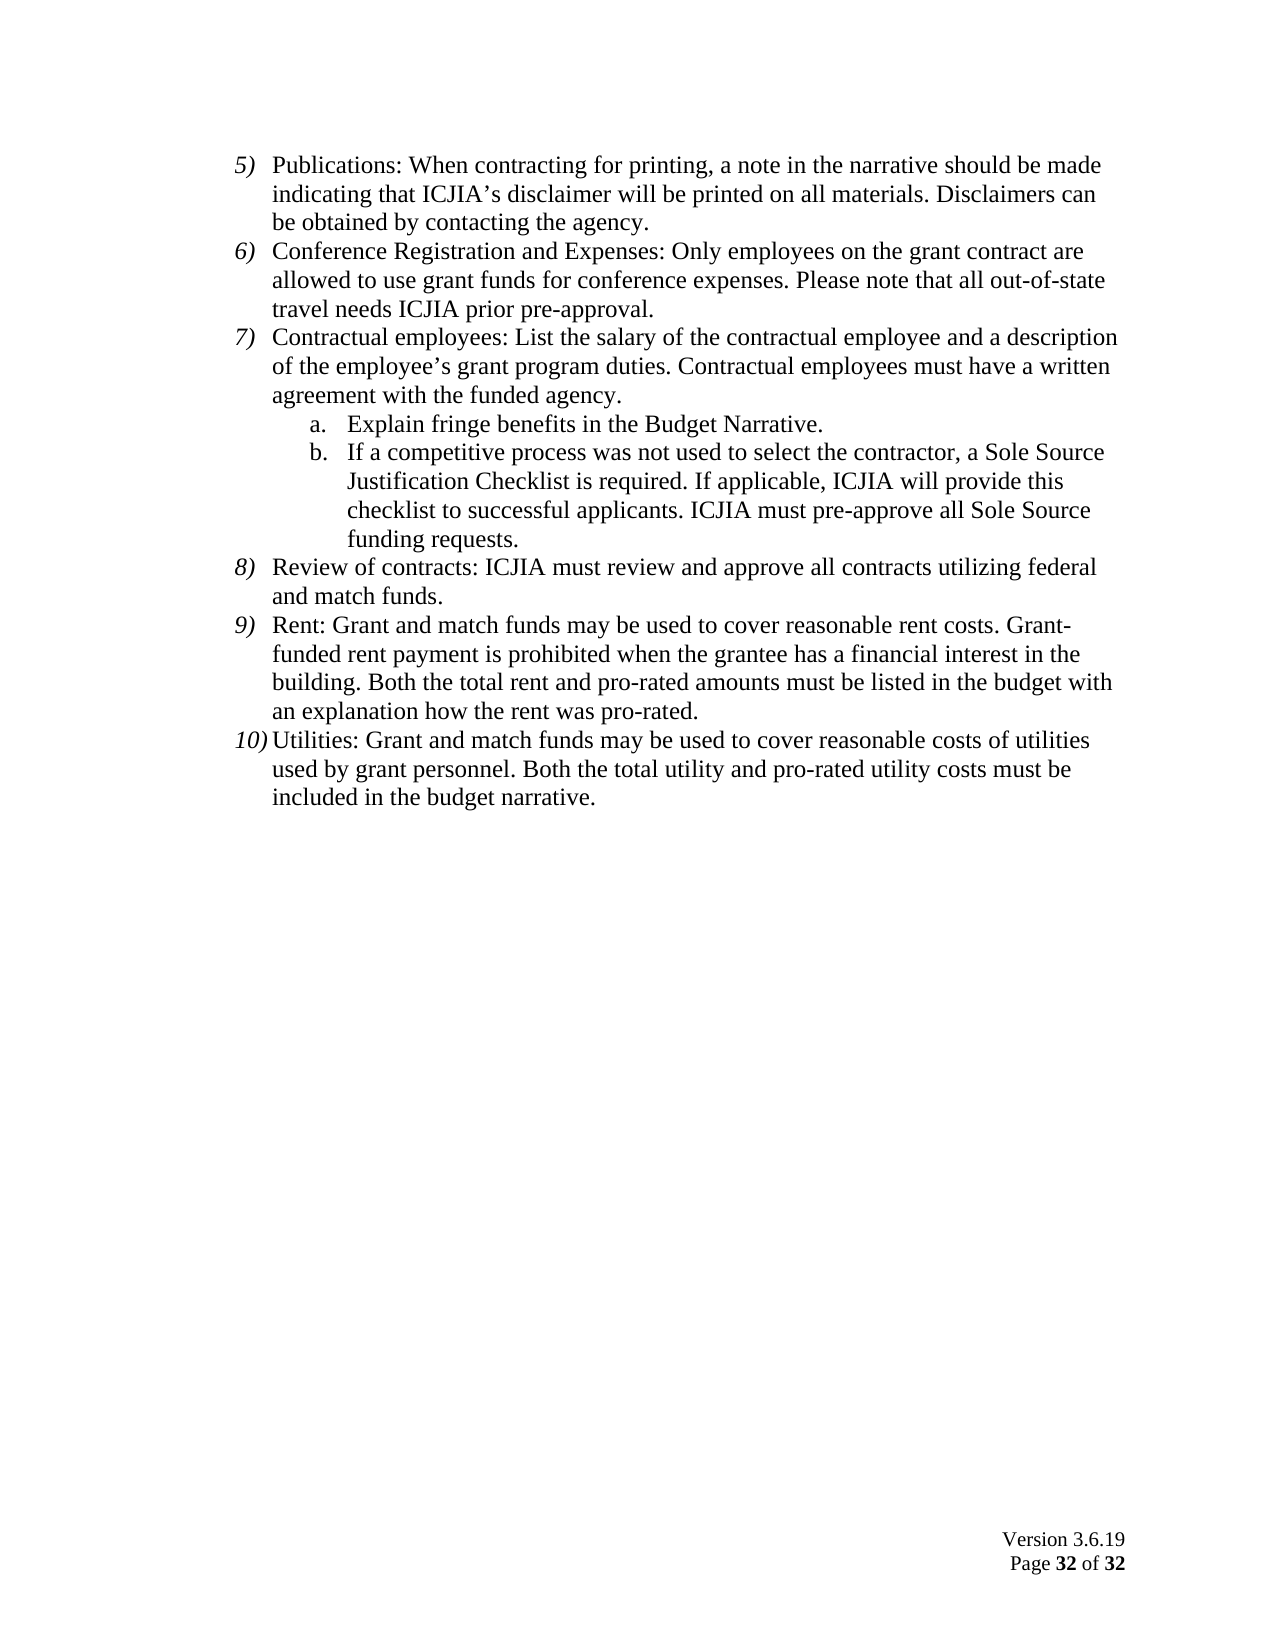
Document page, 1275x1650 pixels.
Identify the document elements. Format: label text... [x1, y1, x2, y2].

list Review of contracts: ICJIA must review and approve all contracts utilizing federal and match funds. [234, 552, 1125, 610]
list Publications: When contracting for printing, a note in the narrative should be made indicating that ICJIA’s disclaimer will be printed on all materials. Disclaimers can be obtained by contacting the agency. [234, 150, 1125, 236]
list Utilities: Grant and match funds may be used to cover reasonable costs of utilities used by grant personnel. Both the total utility and pro-rated utility costs must be included in the budget narrative. [234, 725, 1125, 811]
list Explain fringe benefits in the Budget Narrative. [309, 409, 1125, 437]
list If a competitive process was not used to select the contractor, a Sole Source Justification Checklist is required. If applicable, ICJIA will provide this checklist to successful applicants. ICJIA must pre-approve all Sole Source funding requests. [309, 437, 1125, 552]
list Contractual employees: List the salary of the contractual employee and a description of the employee’s grant program duties. Contractual employees must have a written agreement with the funded agency. [234, 322, 1125, 409]
list Rent: Grant and match funds may be used to cover reasonable rent costs. Grant-funded rent payment is prohibited when the grantee has a financial interest in the building. Both the total rent and pro-rated amounts must be listed in the budget with an explanation how the rent was pro-rated. [234, 610, 1125, 725]
list Conference Registration and Expenses: Only employees on the grant contract are allowed to use grant funds for conference expenses. Please note that all out-of-state travel needs ICJIA prior pre-approval. [234, 236, 1125, 322]
